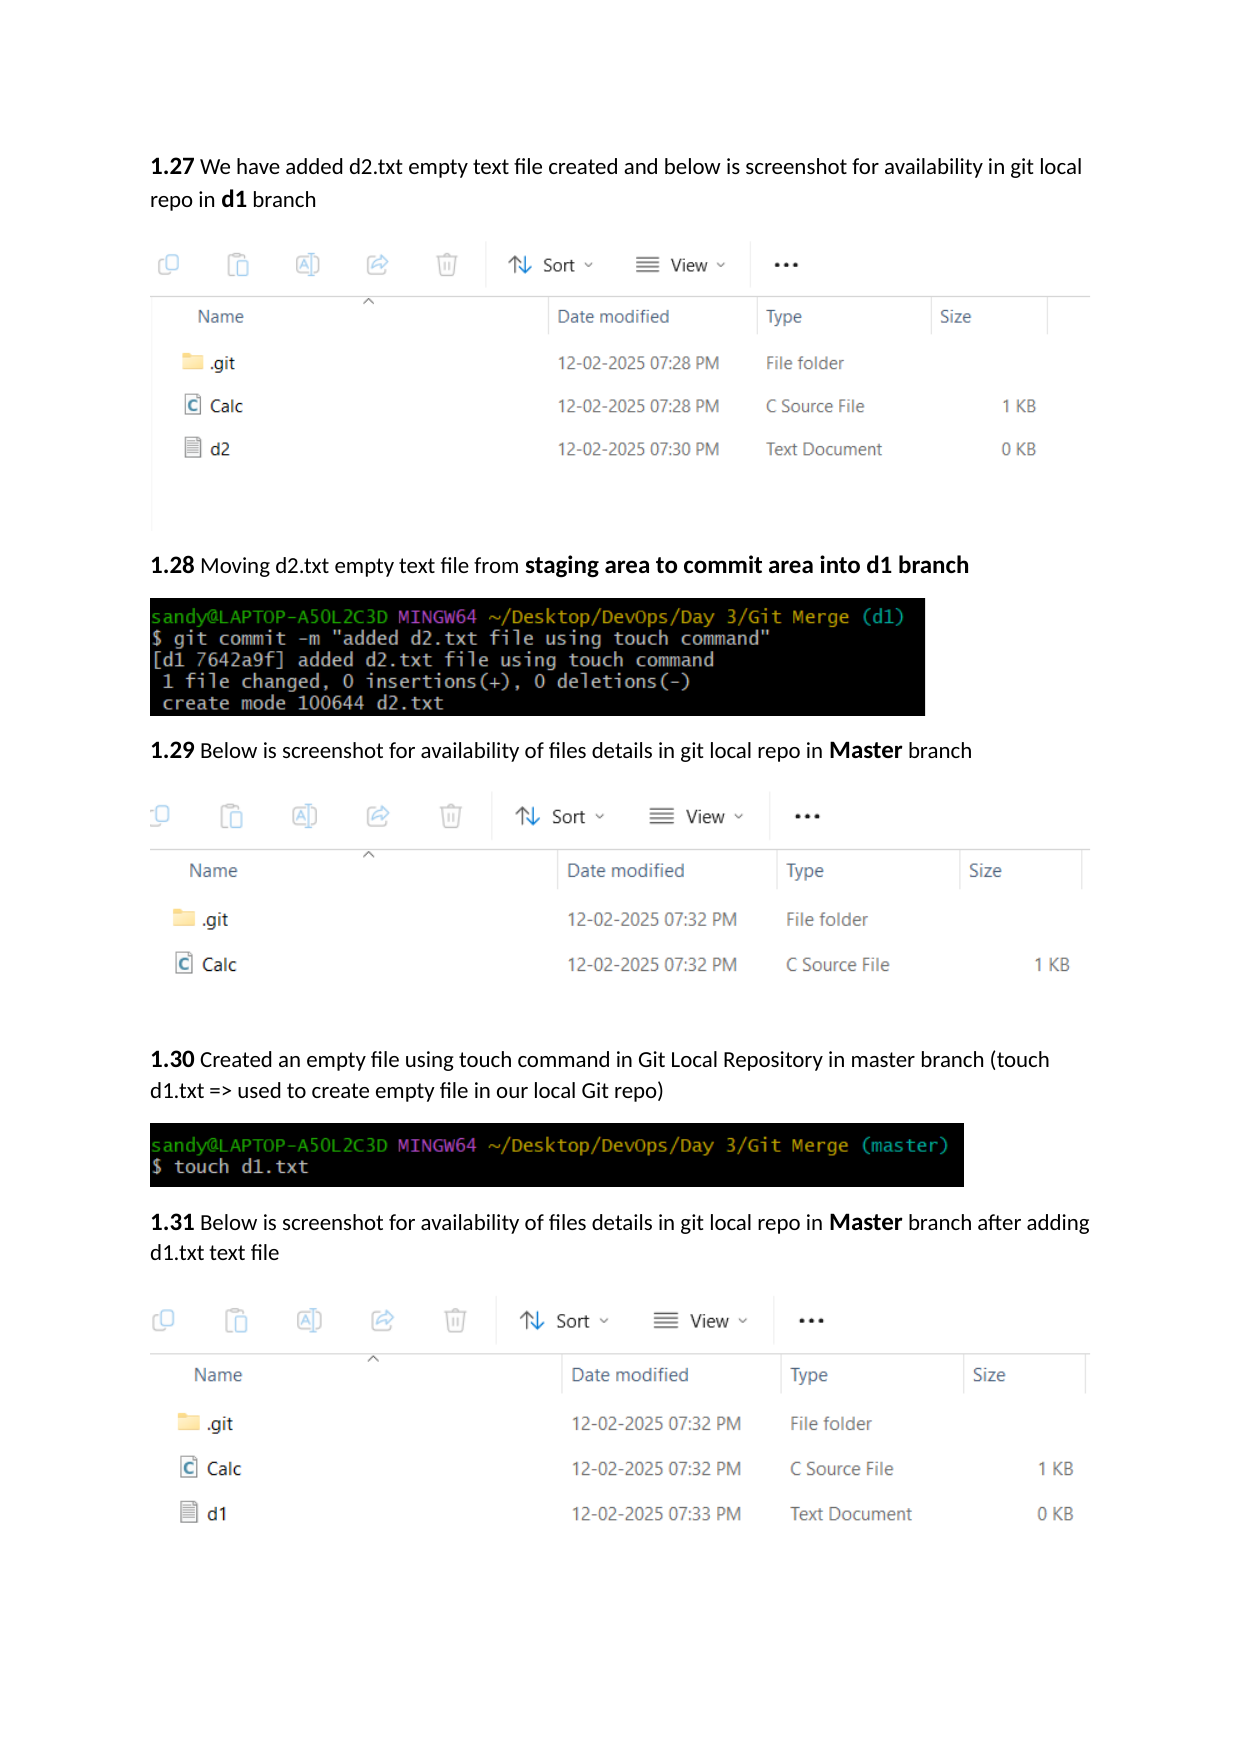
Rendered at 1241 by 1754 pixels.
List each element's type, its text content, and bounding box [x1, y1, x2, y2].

text 1.27 We have added d2.txt empty text file created and below is screenshot for availability in git local repo in d1 branch [150, 150, 1090, 213]
picture [150, 232, 1091, 531]
text 1.31 Below is screenshot for availability of files details in git local repo in Master branch after adding d1.txt text file [150, 1206, 1090, 1266]
picture [150, 1123, 964, 1187]
picture [150, 783, 1091, 1025]
text 1.29 Below is screenshot for availability of files details in git local repo in Master branch [150, 734, 1090, 764]
text 1.30 Created an empty file using touch command in Git Local Repository in master branch (touch d1.txt => used to create empty file in our local Git repo) [150, 1043, 1090, 1104]
picture [150, 1285, 1091, 1568]
text 1.28 Moving d2.txt empty text file from staging area to commit area into d1 branch [150, 549, 1090, 580]
picture [150, 598, 926, 716]
